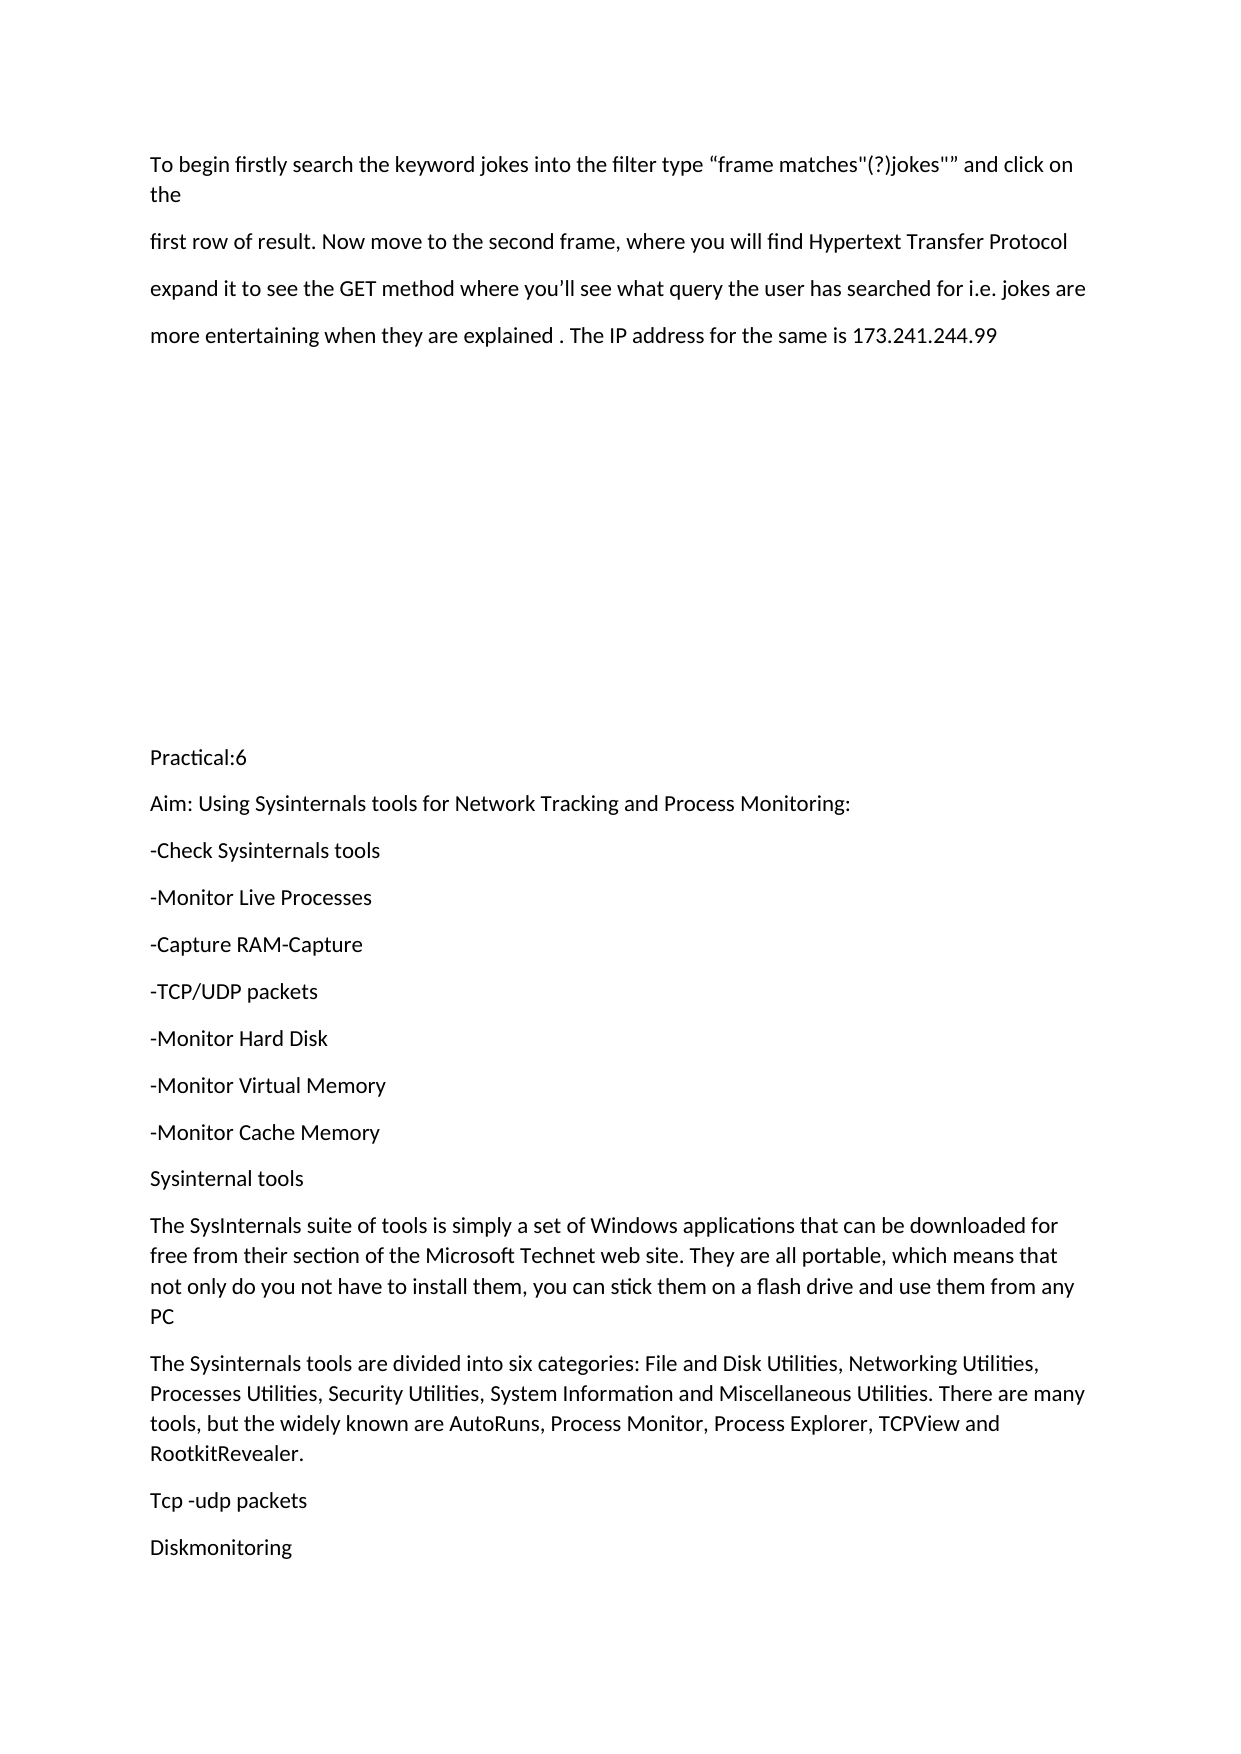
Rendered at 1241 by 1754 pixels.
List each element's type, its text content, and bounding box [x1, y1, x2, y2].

text -Monitor Live Processes [150, 883, 1090, 911]
text The SysInternals suite of tools is simply a set of Windows applications that can be downloaded for free from their section of the Microsoft Technet web site. They are all portable, which means that not only do you not have to install them, you can stick them on a flash drive and use them from any PC [150, 1211, 1090, 1330]
text Practical:6 [150, 743, 1090, 771]
text -Check Sysinternals tools [150, 836, 1090, 864]
text -Monitor Virtual Memory [150, 1071, 1090, 1099]
text Diskmonitoring [150, 1533, 1090, 1561]
text Sysinternal tools [150, 1164, 1090, 1193]
text -Capture RAM-Capture [150, 930, 1090, 958]
text -Monitor Hard Disk [150, 1024, 1090, 1052]
text expand it to see the GET method where you’ll see what query the user has searched for i.e. jokes are [150, 274, 1090, 302]
text Tcp -udp packets [150, 1486, 1090, 1514]
text -Monitor Cache Memory [150, 1118, 1090, 1146]
text The Sysinternals tools are divided into six categories: File and Disk Utilities, Networking Utilities, Processes Utilities, Security Utilities, System Information and Miscellaneous Utilities. There are many tools, but the widely known are AutoRuns, Process Monitor, Process Explorer, TCPView and RootkitRevealer. [150, 1349, 1090, 1468]
text To begin firstly search the keyword jokes into the filter type “frame matches"(?)jokes"” and click on the [150, 150, 1090, 208]
text -TCP/UDP packets [150, 977, 1090, 1005]
text more entertaining when they are explained . The IP address for the same is 173.241.244.99 [150, 321, 1090, 349]
text first row of result. Now move to the second frame, where you will find Hypertext Transfer Protocol [150, 227, 1090, 255]
text Aim: Using Sysinternals tools for Network Tracking and Process Monitoring: [150, 789, 1090, 818]
